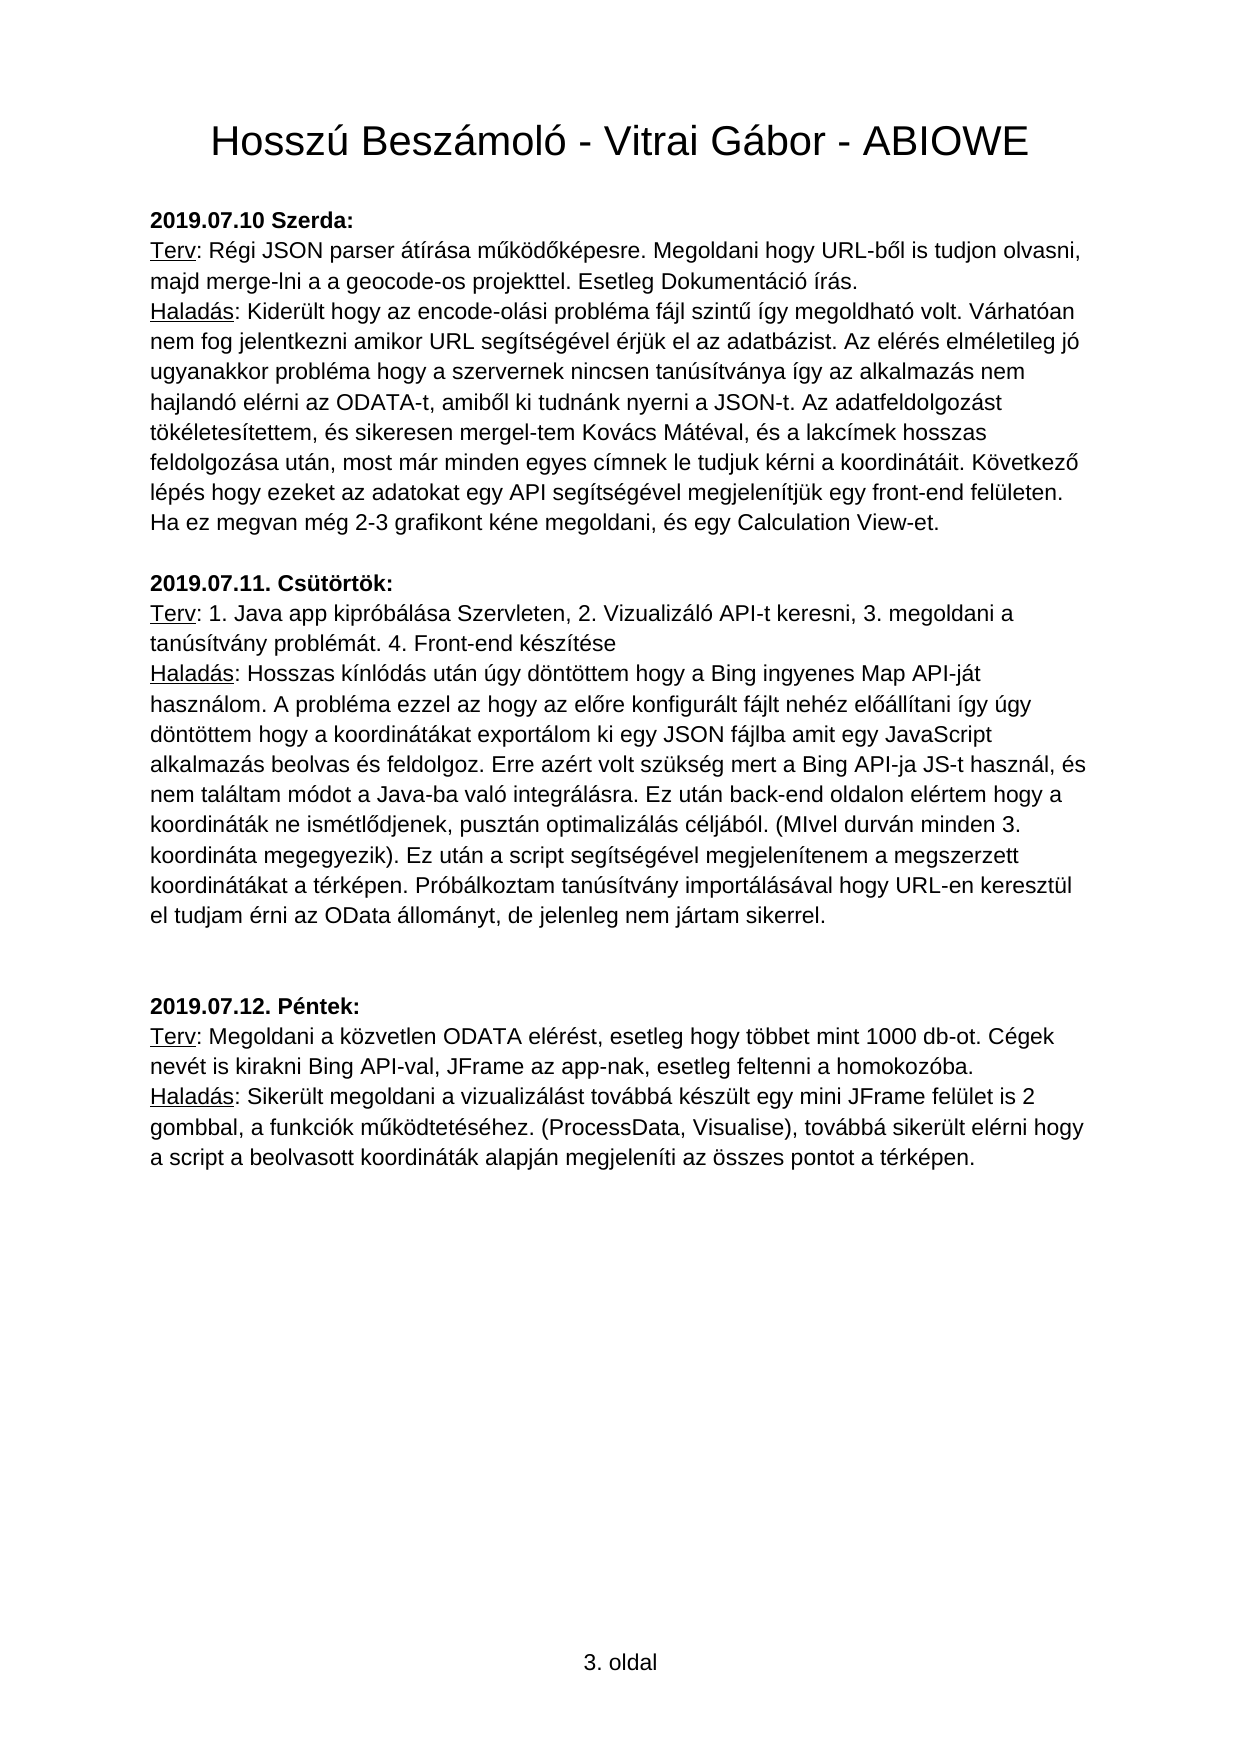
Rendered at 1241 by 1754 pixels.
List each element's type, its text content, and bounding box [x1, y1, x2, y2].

text Terv: Megoldani a közvetlen ODATA elérést, esetleg hogy többet mint 1000 db-ot. Cégek nevét is kirakni Bing API-val, JFrame az app-nak, esetleg feltenni a homokozóba. [150, 1023, 1090, 1079]
text Terv: Régi JSON parser átírása működőképesre. Megoldani hogy URL-ből is tudjon olvasni, majd merge-lni a a geocode-os projekttel. Esetleg Dokumentáció írás. [150, 237, 1090, 294]
text Haladás: Hosszas kínlódás után úgy döntöttem hogy a Bing ingyenes Map API-ját használom. A probléma ezzel az hogy az előre konfigurált fájlt nehéz előállítani így úgy döntöttem hogy a koordinátákat exportálom ki egy JSON fájlba amit egy JavaScript alkalmazás beolvas és feldolgoz. Erre azért volt szükség mert a Bing API-ja JS-t használ, és nem találtam módot a Java-ba való integrálásra. Ez után back-end oldalon elértem hogy a koordináták ne ismétlődjenek, pusztán optimalizálás céljából. (MIvel durván minden 3. koordináta megegyezik). Ez után a script segítségével megjelenítenem a megszerzett koordinátákat a térképen. Próbálkoztam tanúsítvány importálásával hogy URL-en keresztül el tudjam érni az OData állományt, de jelenleg nem jártam sikerrel. [150, 660, 1090, 928]
text 2019.07.12. Péntek: [150, 993, 1090, 1019]
text Terv: 1. Java app kipróbálása Szervleten, 2. Vizualizáló API-t keresni, 3. megoldani a tanúsítvány problémát. 4. Front-end készítése [150, 600, 1090, 657]
text 2019.07.11. Csütörtök: [150, 570, 1090, 596]
text Haladás: Sikerült megoldani a vizualizálást továbbá készült egy mini JFrame felület is 2 gombbal, a funkciók működtetéséhez. (ProcessData, Visualise), továbbá sikerült elérni hogy a script a beolvasott koordináták alapján megjeleníti az összes pontot a térképen. [150, 1083, 1090, 1170]
text 2019.07.10 Szerda: [150, 207, 1090, 234]
text Haladás: Kiderült hogy az encode-olási probléma fájl szintű így megoldható volt. Várhatóan nem fog jelentkezni amikor URL segítségével érjük el az adatbázist. Az elérés elméletileg jó ugyanakkor probléma hogy a szervernek nincsen tanúsítványa így az alkalmazás nem hajlandó elérni az ODATA-t, amiből ki tudnánk nyerni a JSON-t. Az adatfeldolgozást tökéletesítettem, és sikeresen mergel-tem Kovács Mátéval, és a lakcímek hosszas feldolgozása után, most már minden egyes címnek le tudjuk kérni a koordinátáit. Következő lépés hogy ezeket az adatokat egy API segítségével megjelenítjük egy front-end felületen. Ha ez megvan még 2-3 grafikont kéne megoldani, és egy Calculation View-et. [150, 298, 1090, 536]
